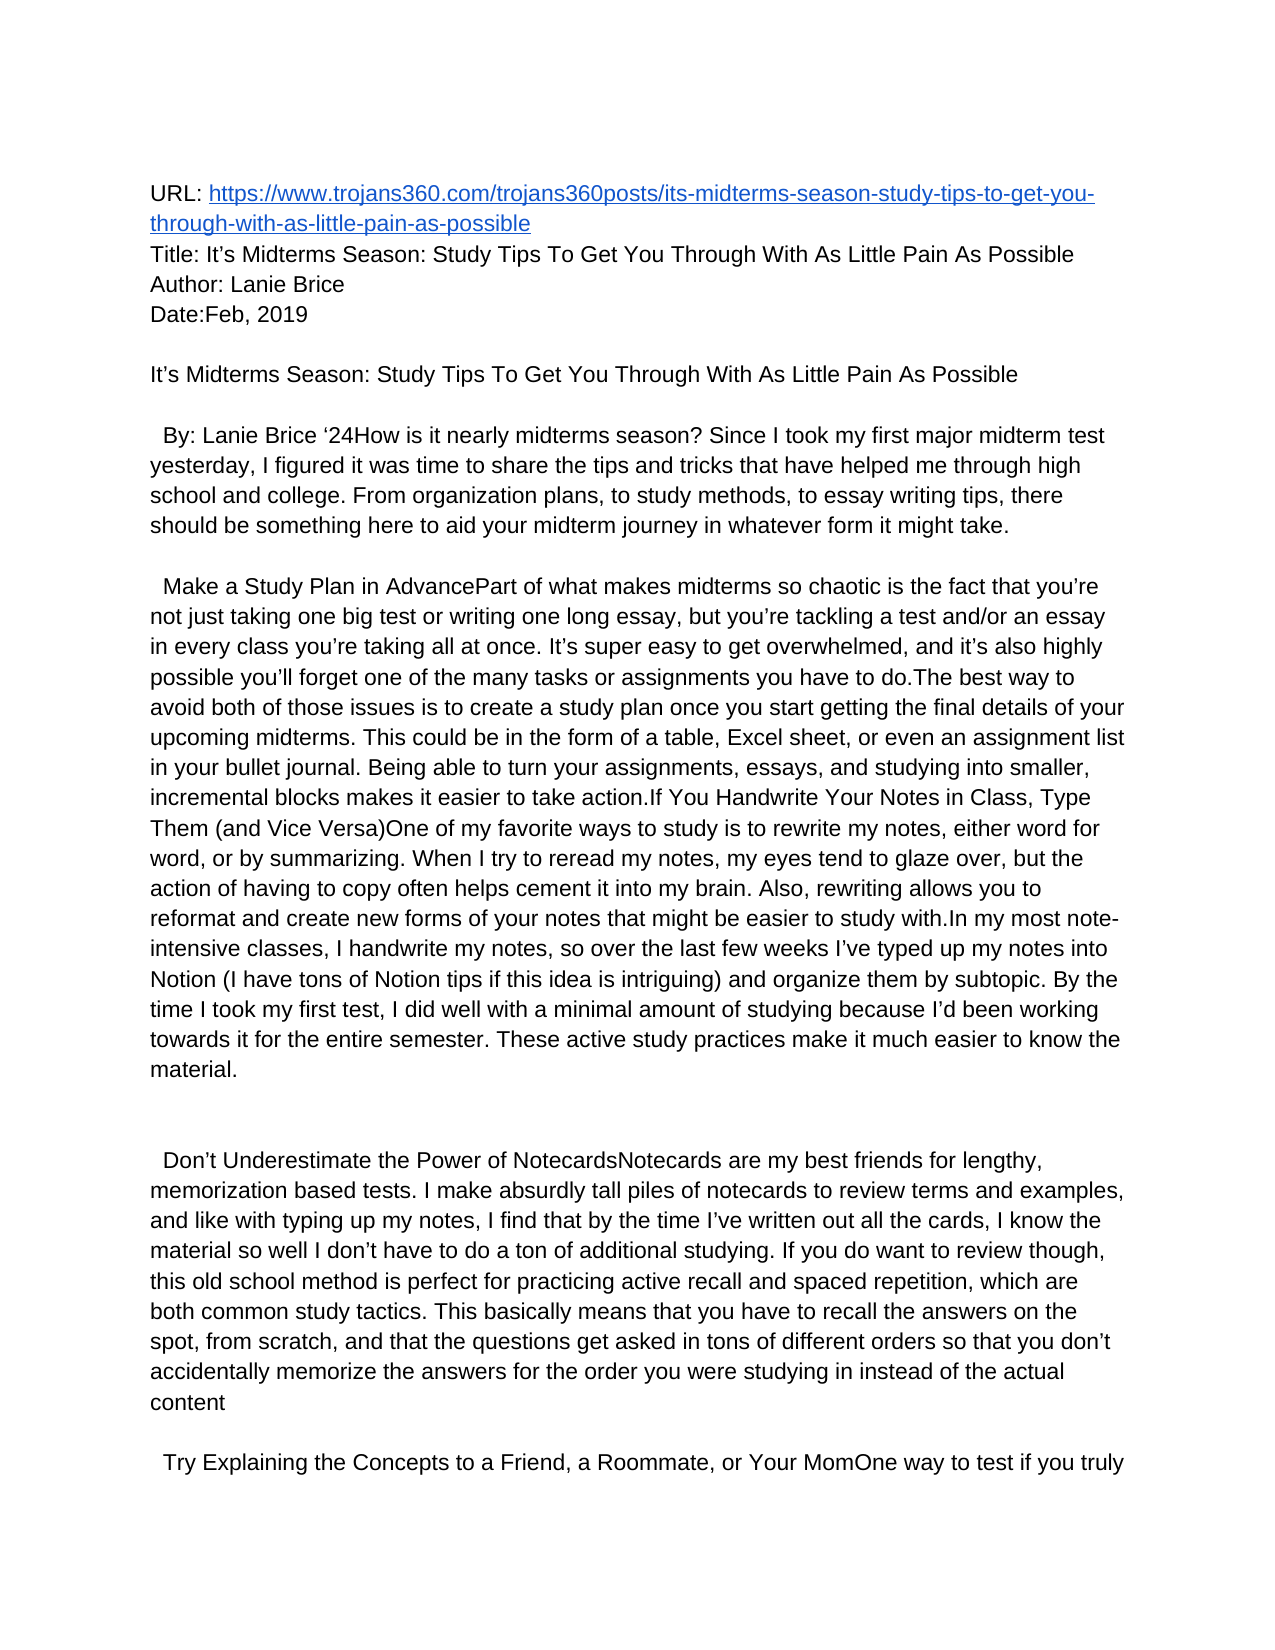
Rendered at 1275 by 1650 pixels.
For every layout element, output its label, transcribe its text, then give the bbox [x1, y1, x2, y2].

text Author: Lanie Brice [150, 271, 1125, 297]
text URL: https://www.trojans360.com/trojans360posts/its-midterms-season-study-tips-to-get-you-through-with-as-little-pain-as-possible [150, 180, 1125, 237]
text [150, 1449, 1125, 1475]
text Date:Feb, 2019 [150, 301, 1125, 327]
text It’s Midterms Season: Study Tips To Get You Through With As Little Pain As Possible [150, 361, 1125, 388]
text Title: It’s Midterms Season: Study Tips To Get You Through With As Little Pain As Possible [150, 241, 1125, 267]
text By: Lanie Brice ‘24How is it nearly midterms season? Since I took my first major midterm test yesterday, I figured it was time to share the tips and tricks that have helped me through high school and college. From organization plans, to study methods, to essay writing tips, there should be something here to aid your midterm journey in whatever form it might take. [150, 422, 1125, 539]
text Don’t Underestimate the Power of NotecardsNotecards are my best friends for lengthy, memorization based tests. I make absurdly tall piles of notecards to review terms and examples, and like with typing up my notes, I find that by the time I’ve written out all the cards, I know the material so well I don’t have to do a ton of additional studying. If you do want to review though, this old school method is perfect for practicing active recall and spaced repetition, which are both common study tactics. This basically means that you have to recall the answers on the spot, from scratch, and that the questions get asked in tons of different orders so that you don’t accidentally memorize the answers for the order you were studying in instead of the actual content [150, 1147, 1125, 1415]
text Make a Study Plan in AdvancePart of what makes midterms so chaotic is the fact that you’re not just taking one big test or writing one long essay, but you’re tackling a test and/or an essay in every class you’re taking all at once. It’s super easy to get overwhelmed, and it’s also highly possible you’ll forget one of the many tasks or assignments you have to do.The best way to avoid both of those issues is to create a study plan once you start getting the final details of your upcoming midterms. This could be in the form of a table, Excel sheet, or even an assignment list in your bullet journal. Being able to turn your assignments, essays, and studying into smaller, incremental blocks makes it easier to take action.If You Handwrite Your Notes in Class, Type Them (and Vice Versa)One of my favorite ways to study is to rewrite my notes, either word for word, or by summarizing. When I try to reread my notes, my eyes tend to glaze over, but the action of having to copy often helps cement it into my brain. Also, rewriting allows you to reformat and create new forms of your notes that might be easier to study with.In my most note-intensive classes, I handwrite my notes, so over the last few weeks I’ve typed up my notes into Notion (I have tons of Notion tips if this idea is intriguing) and organize them by subtopic. By the time I took my first test, I did well with a minimal amount of studying because I’d been working towards it for the entire semester. These active study practices make it much easier to know the material. [150, 573, 1125, 1083]
